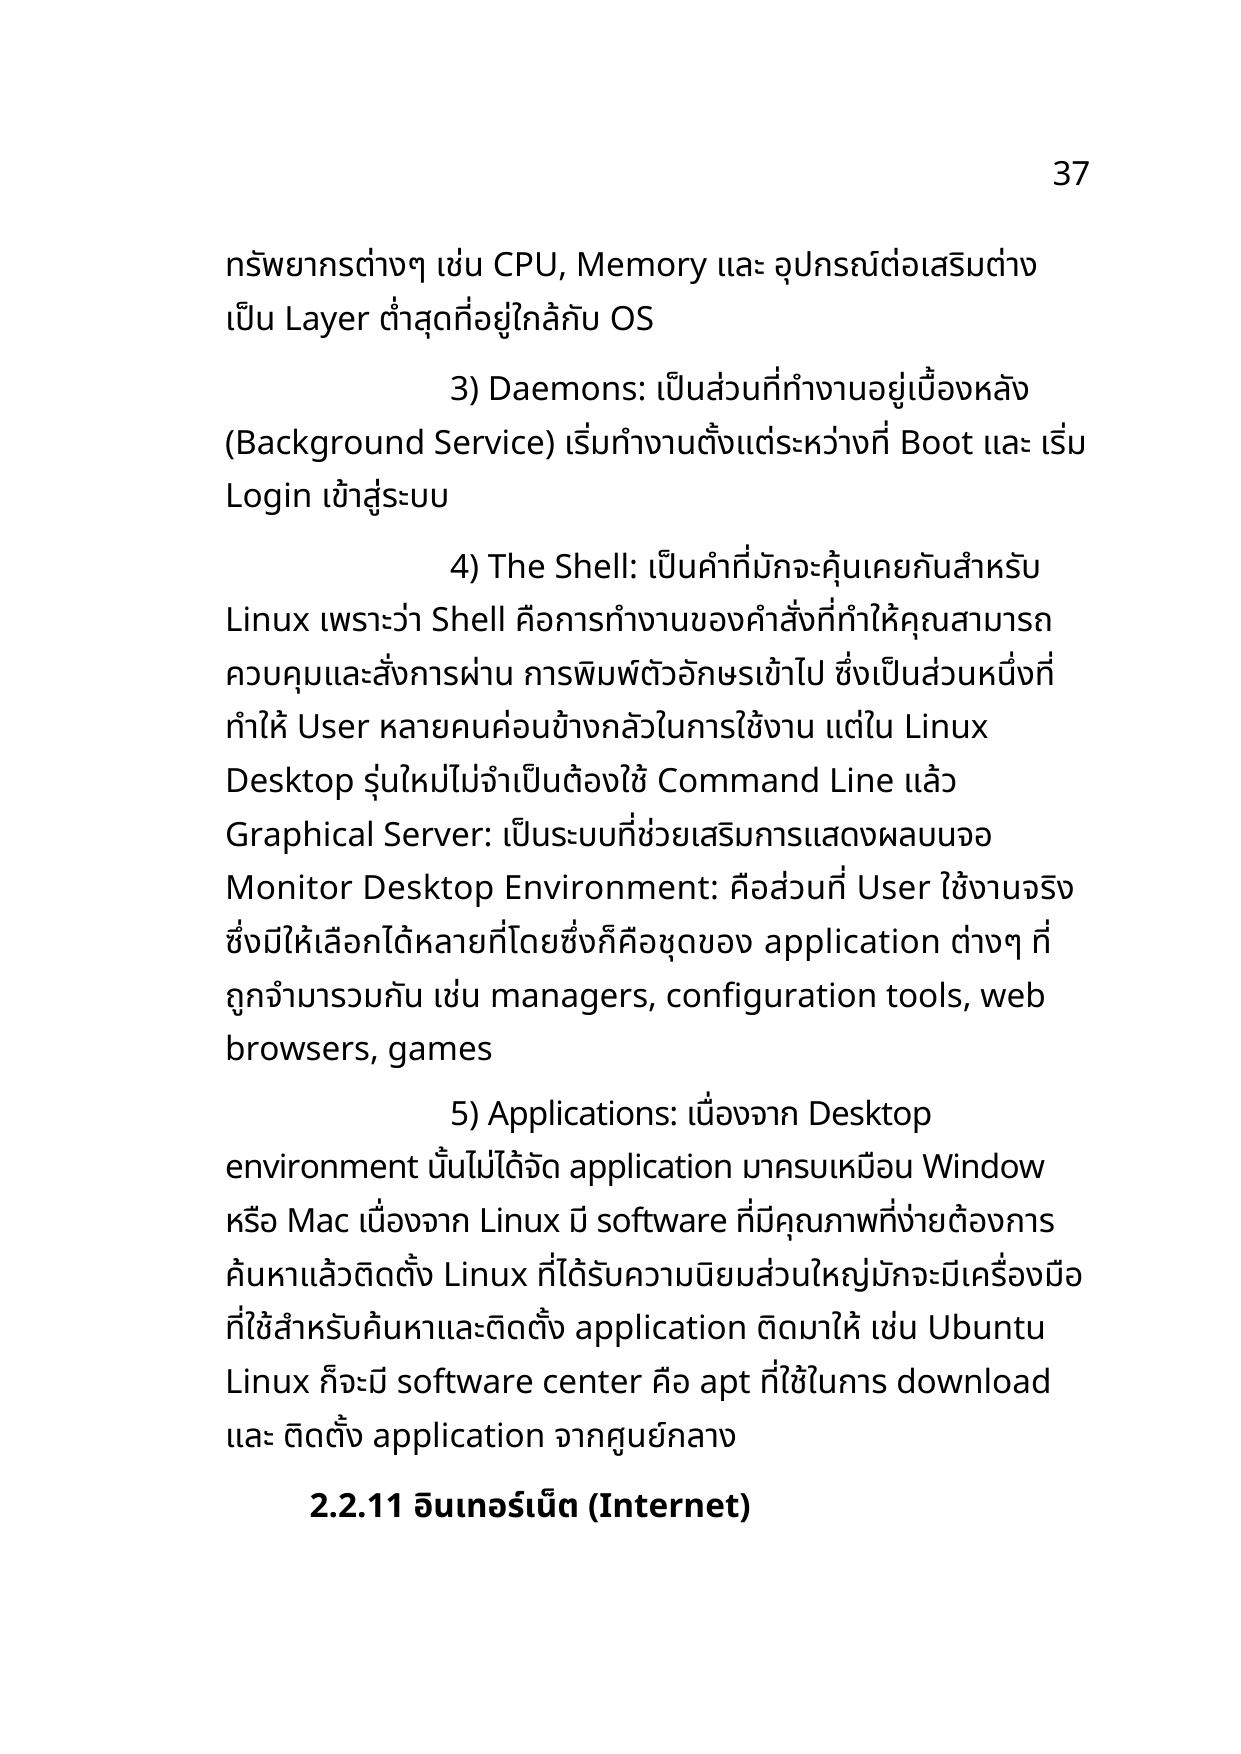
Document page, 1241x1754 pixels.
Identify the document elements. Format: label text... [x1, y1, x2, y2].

text 4) The Shell: เป็นคำที่มักจะคุ้นเคยกันสำหรับ Linux เพราะว่า Shell คือการทำงานของคำสั่งที่ทำให้คุณสามารถควบคุมและสั่งการผ่าน การพิมพ์ตัวอักษรเข้าไป ซึ่งเป็นส่วนหนึ่งที่ทำให้ User หลายคนค่อนข้างกลัวในการใช้งาน แต่ใน Linux Desktop รุ่นใหม่ไม่จำเป็นต้องใช้ Command Line แล้ว Graphical Server: เป็นระบบที่ช่วยเสริมการแสดงผลบนจอ Monitor Desktop Environment: คือส่วนที่ User ใช้งานจริง ซึ่งมีให้เลือกได้หลายที่โดยซึ่งก็คือชุดของ application ต่างๆ ที่ถูกจำมารวมกัน เช่น managers, configuration tools, web browsers, games [225, 542, 1090, 1070]
text 5) Applications: เนื่องจาก Desktop environment นั้นไม่ได้จัด application มาครบเหมือน Window หรือ Mac เนื่องจาก Linux มี software ที่มีคุณภาพที่ง่ายต้องการค้นหาแล้วติดตั้ง Linux ที่ได้รับความนิยมส่วนใหญ่มักจะมีเครื่องมือที่ใช้สำหรับค้นหาและติดตั้ง application ติดมาให้ เช่น Ubuntu Linux ก็จะมี software center คือ apt ที่ใช้ในการ download และ ติดตั้ง application จากศูนย์กลาง [225, 1089, 1090, 1462]
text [225, 241, 1090, 345]
text 2.2.11 อินเทอร์เน็ต (Internet) [225, 1482, 1090, 1532]
text 3) Daemons: เป็นส่วนที่ทำงานอยู่เบื้องหลัง (Background Service) เริ่มทำงานตั้งแต่ระหว่างที่ Boot และ เริ่ม Login เข้าสู่ระบบ [225, 365, 1090, 523]
